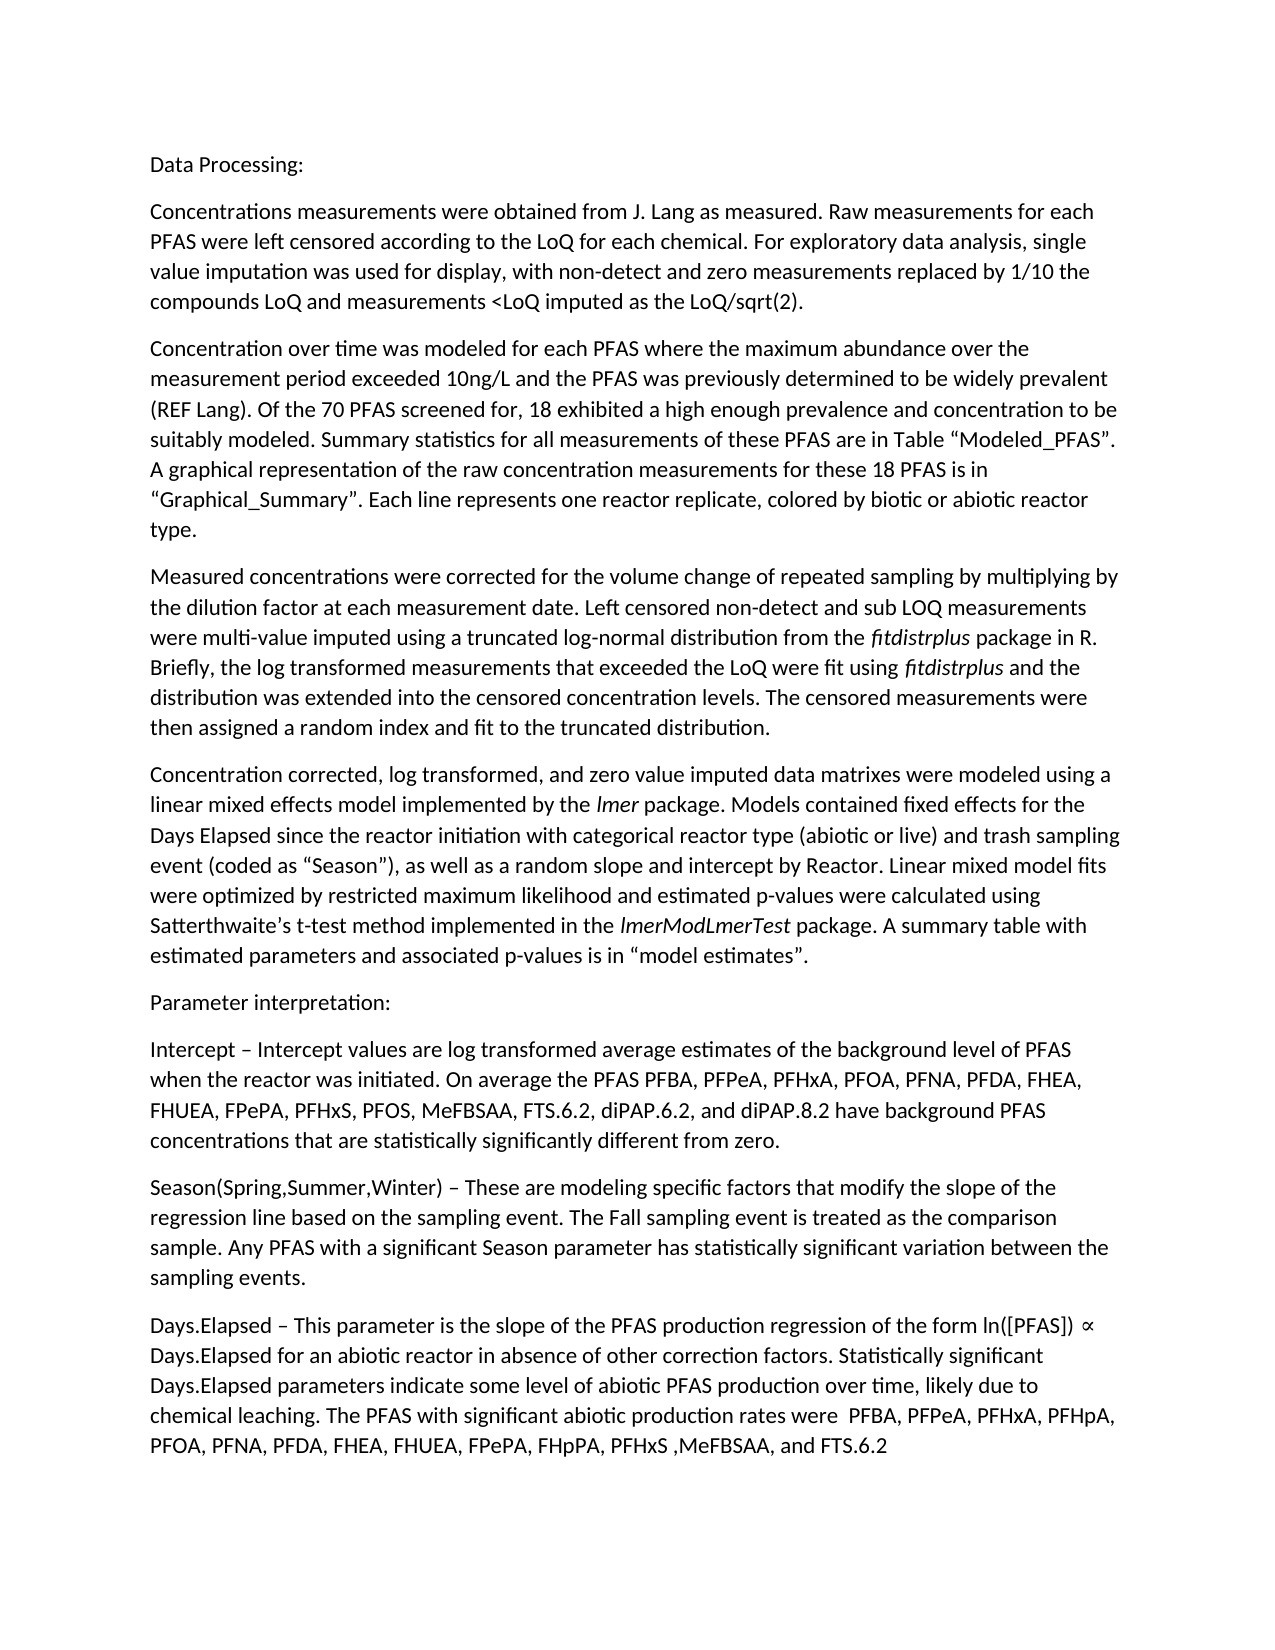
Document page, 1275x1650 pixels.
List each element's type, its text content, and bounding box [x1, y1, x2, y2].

text Concentration over time was modeled for each PFAS where the maximum abundance over the measurement period exceeded 10ng/L and the PFAS was previously determined to be widely prevalent (REF Lang). Of the 70 PFAS screened for, 18 exhibited a high enough prevalence and concentration to be suitably modeled. Summary statistics for all measurements of these PFAS are in Table “Modeled_PFAS”. A graphical representation of the raw concentration measurements for these 18 PFAS is in “Graphical_Summary”. Each line represents one reactor replicate, colored by biotic or abiotic reactor type. [150, 334, 1125, 544]
text Intercept – Intercept values are log transformed average estimates of the background level of PFAS when the reactor was initiated. On average the PFAS PFBA, PFPeA, PFHxA, PFOA, PFNA, PFDA, FHEA, FHUEA, FPePA, PFHxS, PFOS, MeFBSAA, FTS.6.2, diPAP.6.2, and diPAP.8.2 have background PFAS concentrations that are statistically significantly different from zero. [150, 1035, 1125, 1154]
text Concentrations measurements were obtained from J. Lang as measured. Raw measurements for each PFAS were left censored according to the LoQ for each chemical. For exploratory data analysis, single value imputation was used for display, with non-detect and zero measurements replaced by 1/10 the compounds LoQ and measurements <LoQ imputed as the LoQ/sqrt(2). [150, 197, 1125, 316]
text Concentration corrected, log transformed, and zero value imputed data matrixes were modeled using a linear mixed effects model implemented by the lmer package. Models contained fixed effects for the Days Elapsed since the reactor initiation with categorical reactor type (abiotic or live) and trash sampling event (coded as “Season”), as well as a random slope and intercept by Reactor. Linear mixed model fits were optimized by restricted maximum likelihood and estimated p-values were calculated using Satterthwaite’s t-test method implemented in the lmerModLmerTest package. A summary table with estimated parameters and associated p-values is in “model estimates”. [150, 760, 1125, 970]
text Data Processing: [150, 150, 1125, 178]
text Days.Elapsed – This parameter is the slope of the PFAS production regression of the form ln([PFAS]) ∝ Days.Elapsed for an abiotic reactor in absence of other correction factors. Statistically significant Days.Elapsed parameters indicate some level of abiotic PFAS production over time, likely due to chemical leaching. The PFAS with significant abiotic production rates were PFBA, PFPeA, PFHxA, PFHpA, PFOA, PFNA, PFDA, FHEA, FHUEA, FPePA, FHpPA, PFHxS ,MeFBSAA, and FTS.6.2 [150, 1310, 1125, 1460]
text Parameter interpretation: [150, 988, 1125, 1017]
text Season(Spring,Summer,Winter) – These are modeling specific factors that modify the slope of the regression line based on the sampling event. The Fall sampling event is treated as the comparison sample. Any PFAS with a significant Season parameter has statistically significant variation between the sampling events. [150, 1173, 1125, 1292]
text Measured concentrations were corrected for the volume change of repeated sampling by multiplying by the dilution factor at each measurement date. Left censored non-detect and sub LOQ measurements were multi-value imputed using a truncated log-normal distribution from the fitdistrplus package in R. Briefly, the log transformed measurements that exceeded the LoQ were fit using fitdistrplus and the distribution was extended into the censored concentration levels. The censored measurements were then assigned a random index and fit to the truncated distribution. [150, 562, 1125, 742]
